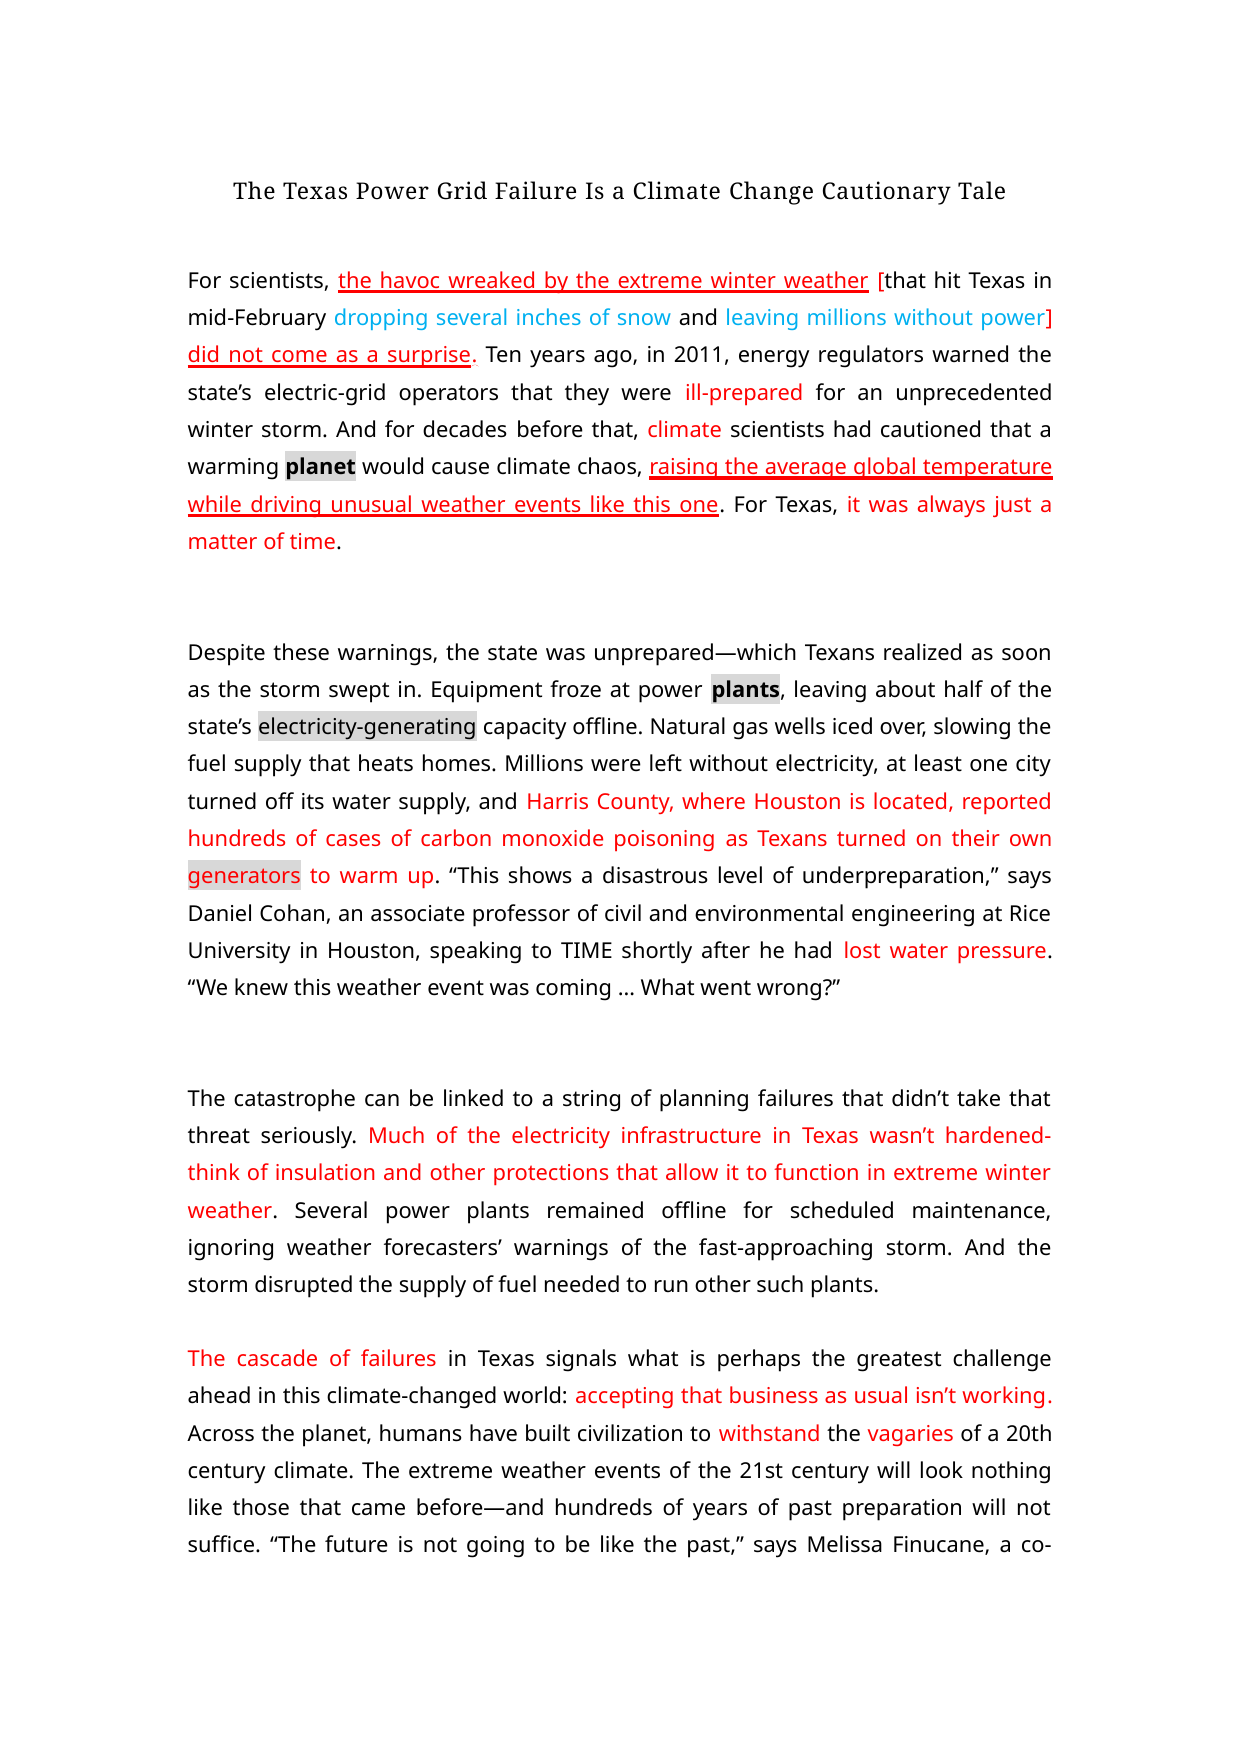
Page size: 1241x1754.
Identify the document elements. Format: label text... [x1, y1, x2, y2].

text Despite these warnings, the state was unprepared—which Texans realized as soon as the storm swept in. Equipment froze at power plants, leaving about half of the state’s electricity-generating capacity offline. Natural gas wells iced over, slowing the fuel supply that heats homes. Millions were left without electricity, at least one city turned off its water supply, and Harris County, where Houston is located, reported hundreds of cases of carbon monoxide poisoning as Texans turned on their own generators to warm up. “This shows a disastrous level of underpreparation,” says Daniel Cohan, an associate professor of civil and environmental engineering at Rice University in Houston, speaking to TIME shortly after he had lost water pressure. “We knew this weather event was coming … What went wrong?” [187, 635, 1053, 1003]
text The Texas Power Grid Failure Is a Climate Change Cautionary Tale [187, 174, 1053, 207]
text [187, 1342, 1053, 1561]
text For scientists, the havoc wreaked by the extreme winter weather [that hit Texas in mid-February dropping several inches of snow and leaving millions without power] did not come as a surprise. Ten years ago, in 2011, energy regulators warned the state’s electric-grid operators that they were ill-prepared for an unprecedented winter storm. And for decades before that, climate scientists had cautioned that a warming planet would cause climate chaos, raising the average global temperature while driving unusual weather events like this one. For Texas, it was always just a matter of time. [187, 263, 1053, 557]
text The catastrophe can be linked to a string of planning failures that didn’t take that threat seriously. Much of the electricity infrastructure in Texas wasn’t hardened-think of insulation and other protections that allow it to function in extreme winter weather. Several power plants remained offline for scheduled maintenance, ignoring weather forecasters’ warnings of the fast-approaching storm. And the storm disrupted the supply of fuel needed to run other such plants. [187, 1081, 1053, 1300]
